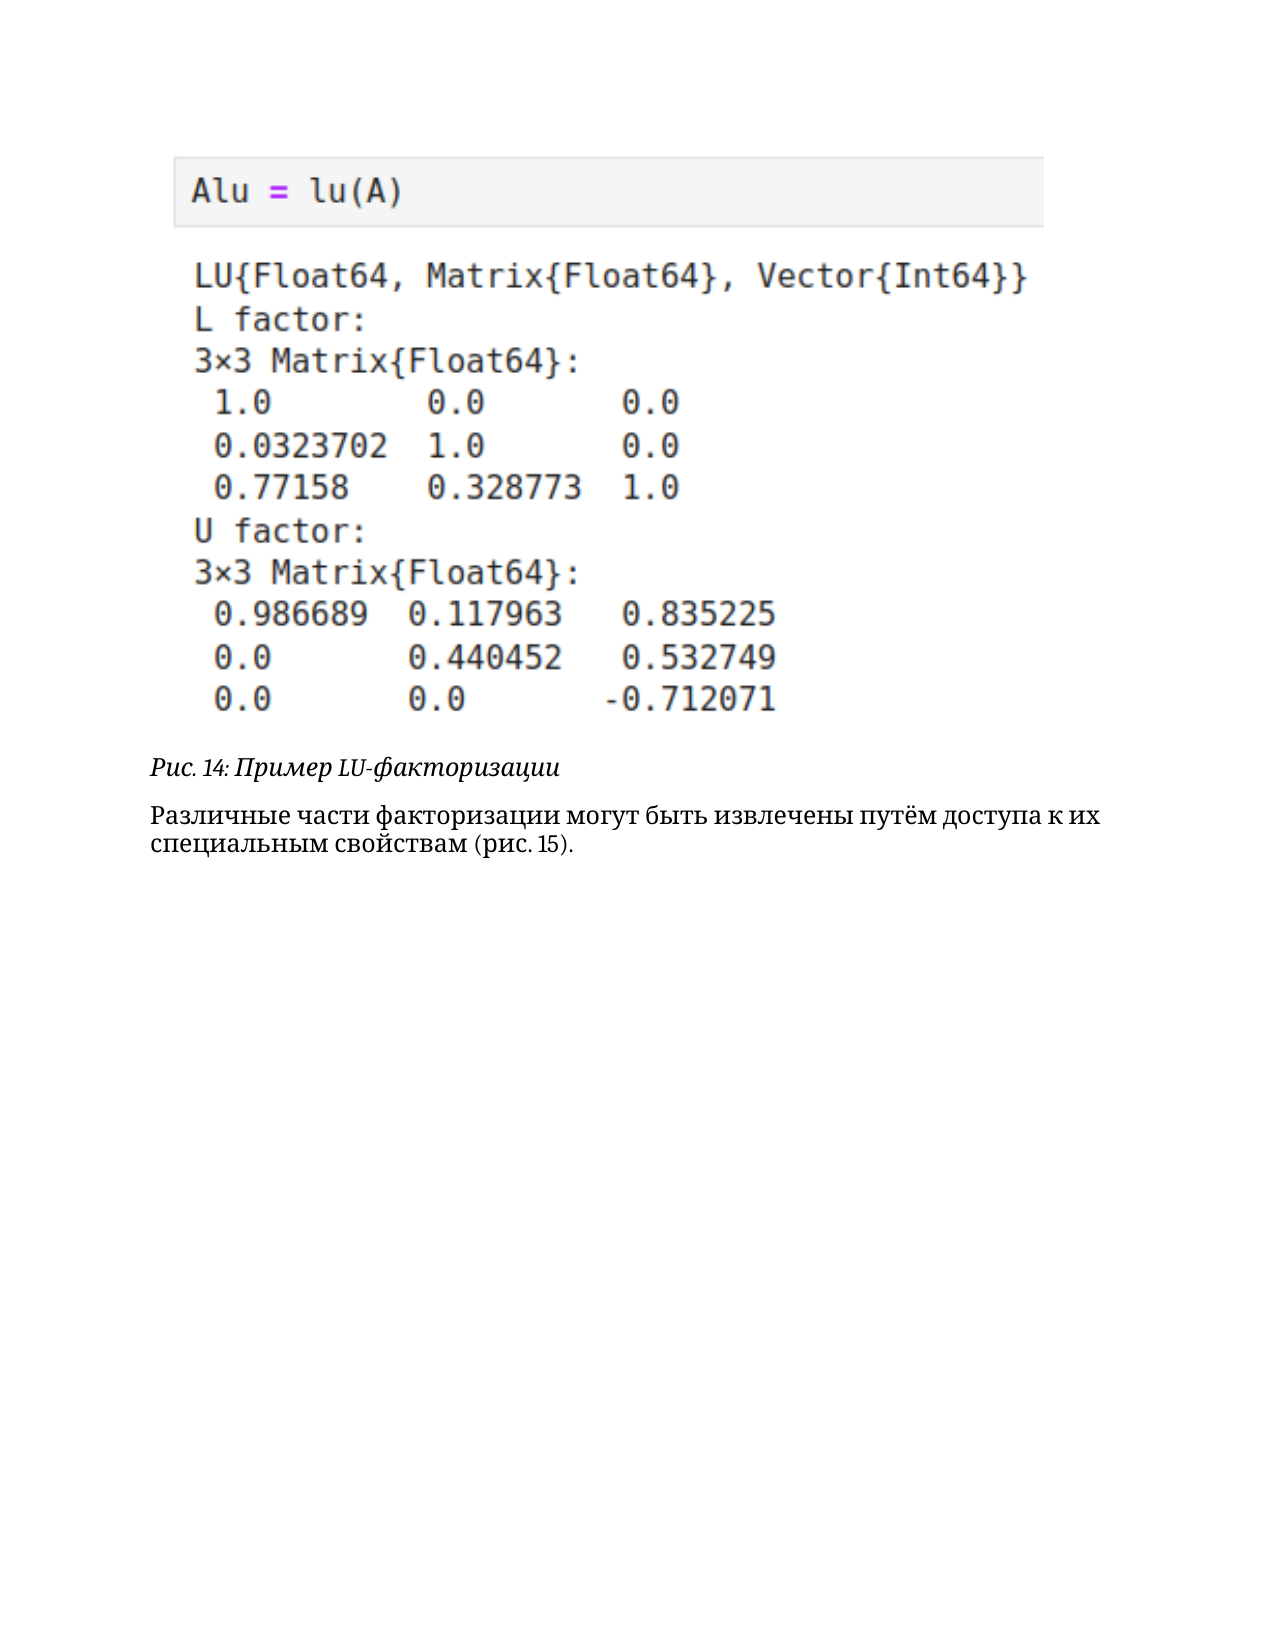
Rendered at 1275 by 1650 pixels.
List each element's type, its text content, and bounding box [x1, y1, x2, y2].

text Рис. 14: Пример LU-факторизации [150, 754, 1125, 783]
text Различные части факторизации могут быть извлечены путём доступа к их специальным свойствам (рис. 15). [150, 802, 1125, 859]
picture [168, 150, 1044, 734]
